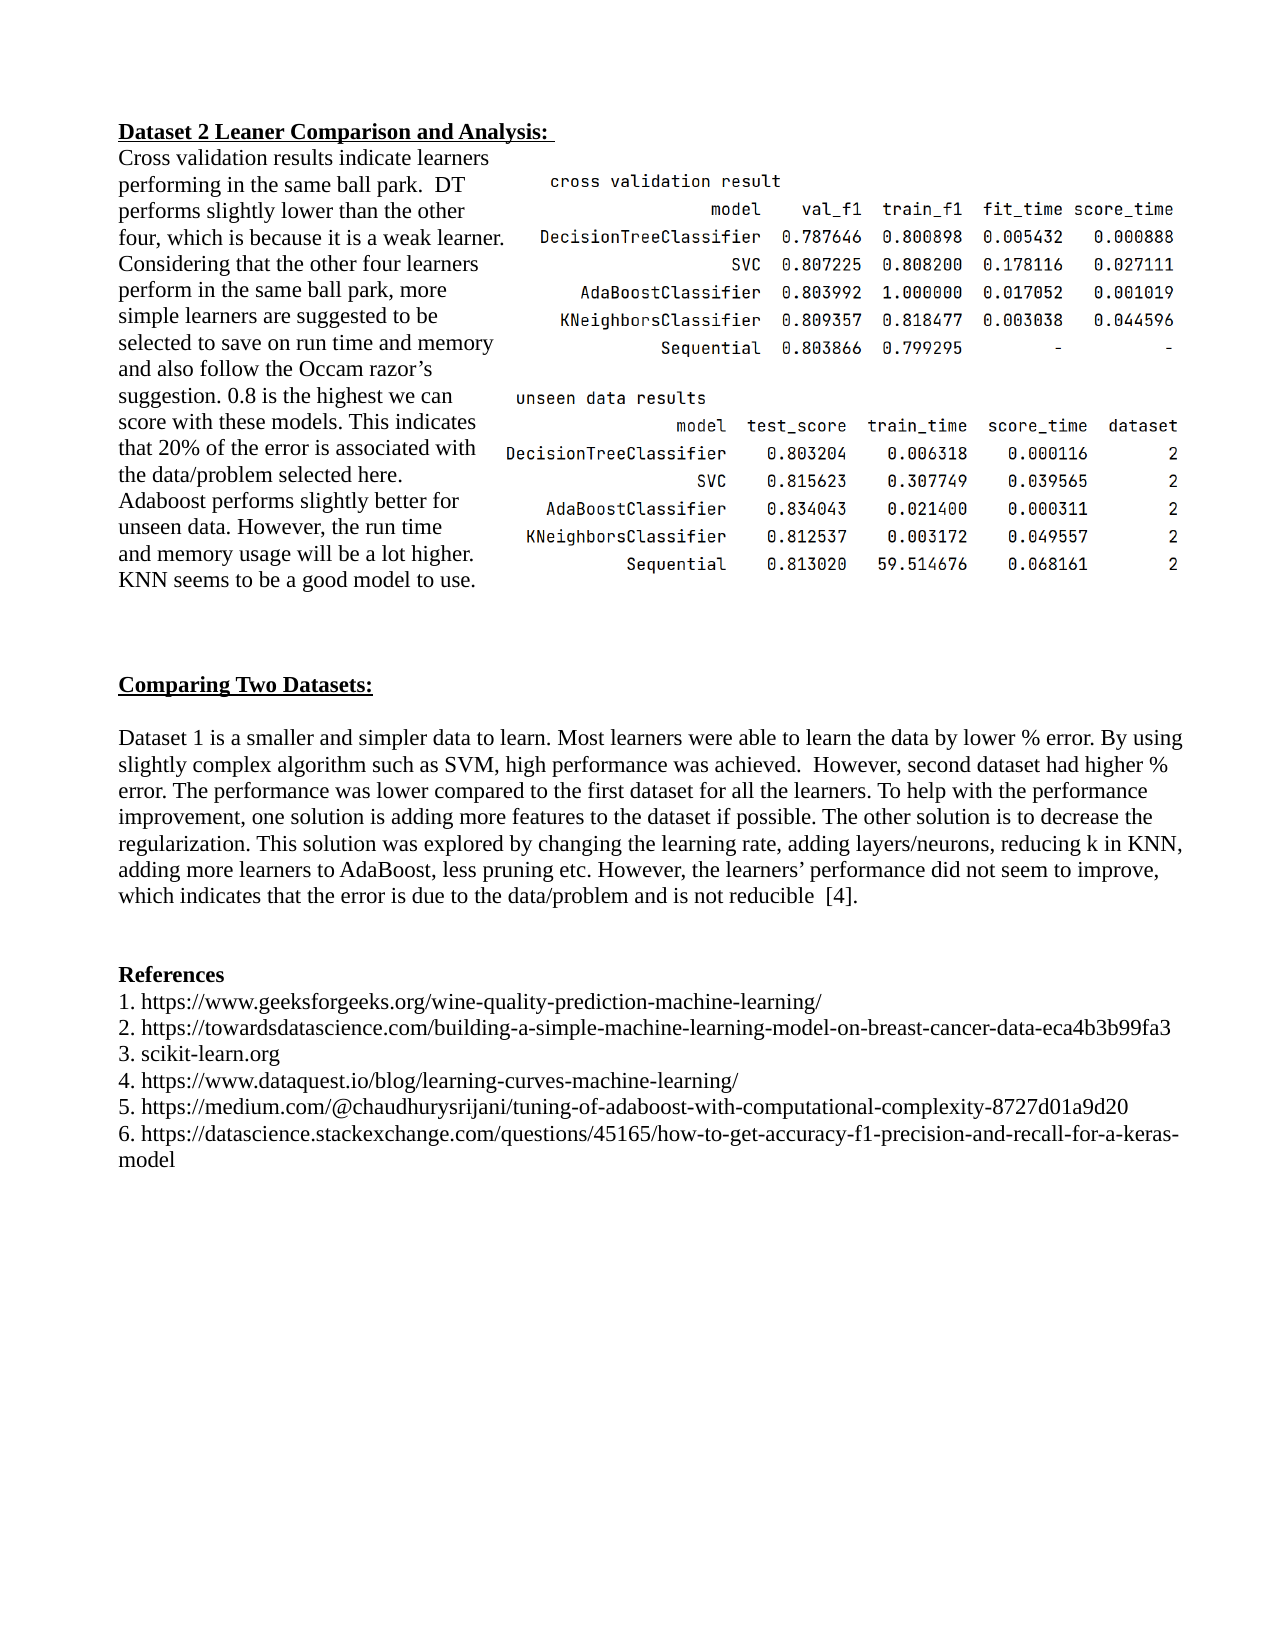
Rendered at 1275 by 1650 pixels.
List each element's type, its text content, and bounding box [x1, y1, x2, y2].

text 1. https://www.geeksforgeeks.org/wine-quality-prediction-machine-learning/ [118, 988, 1187, 1014]
text 2. https://towardsdatascience.com/building-a-simple-machine-learning-model-on-breast-cancer-data-eca4b3b99fa3 [118, 1014, 1187, 1041]
text 6. https://datascience.stackexchange.com/questions/45165/how-to-get-accuracy-f1-precision-and-recall-for-a-keras-model [118, 1119, 1187, 1172]
picture [497, 387, 1199, 583]
text 4. https://www.dataquest.io/blog/learning-curves-machine-learning/ [118, 1067, 1187, 1093]
text Dataset 1 is a smaller and simpler data to learn. Most learners were able to learn the data by lower % error. By using slightly complex algorithm such as SVM, high performance was achieved. However, second dataset had higher % error. The performance was lower compared to the first dataset for all the learners. To help with the performance improvement, one solution is adding more features to the dataset if possible. The other solution is to decrease the regularization. This solution was explored by changing the learning rate, adding layers/neurons, reducing k in KNN, adding more learners to AdaBoost, less pruning etc. However, the learners’ performance did not seem to improve, which indicates that the error is due to the data/problem and is not reducible [4]. [118, 724, 1187, 909]
text 3. scikit-learn.org [118, 1041, 1187, 1067]
picture [525, 163, 1213, 364]
text Comparing Two Datasets: [118, 672, 1187, 698]
text References [118, 961, 1187, 988]
text 5. https://medium.com/@chaudhurysrijani/tuning-of-adaboost-with-computational-complexity-8727d01a9d20 [118, 1093, 1187, 1119]
text Dataset 2 Leaner Comparison and Analysis: [118, 118, 1187, 144]
